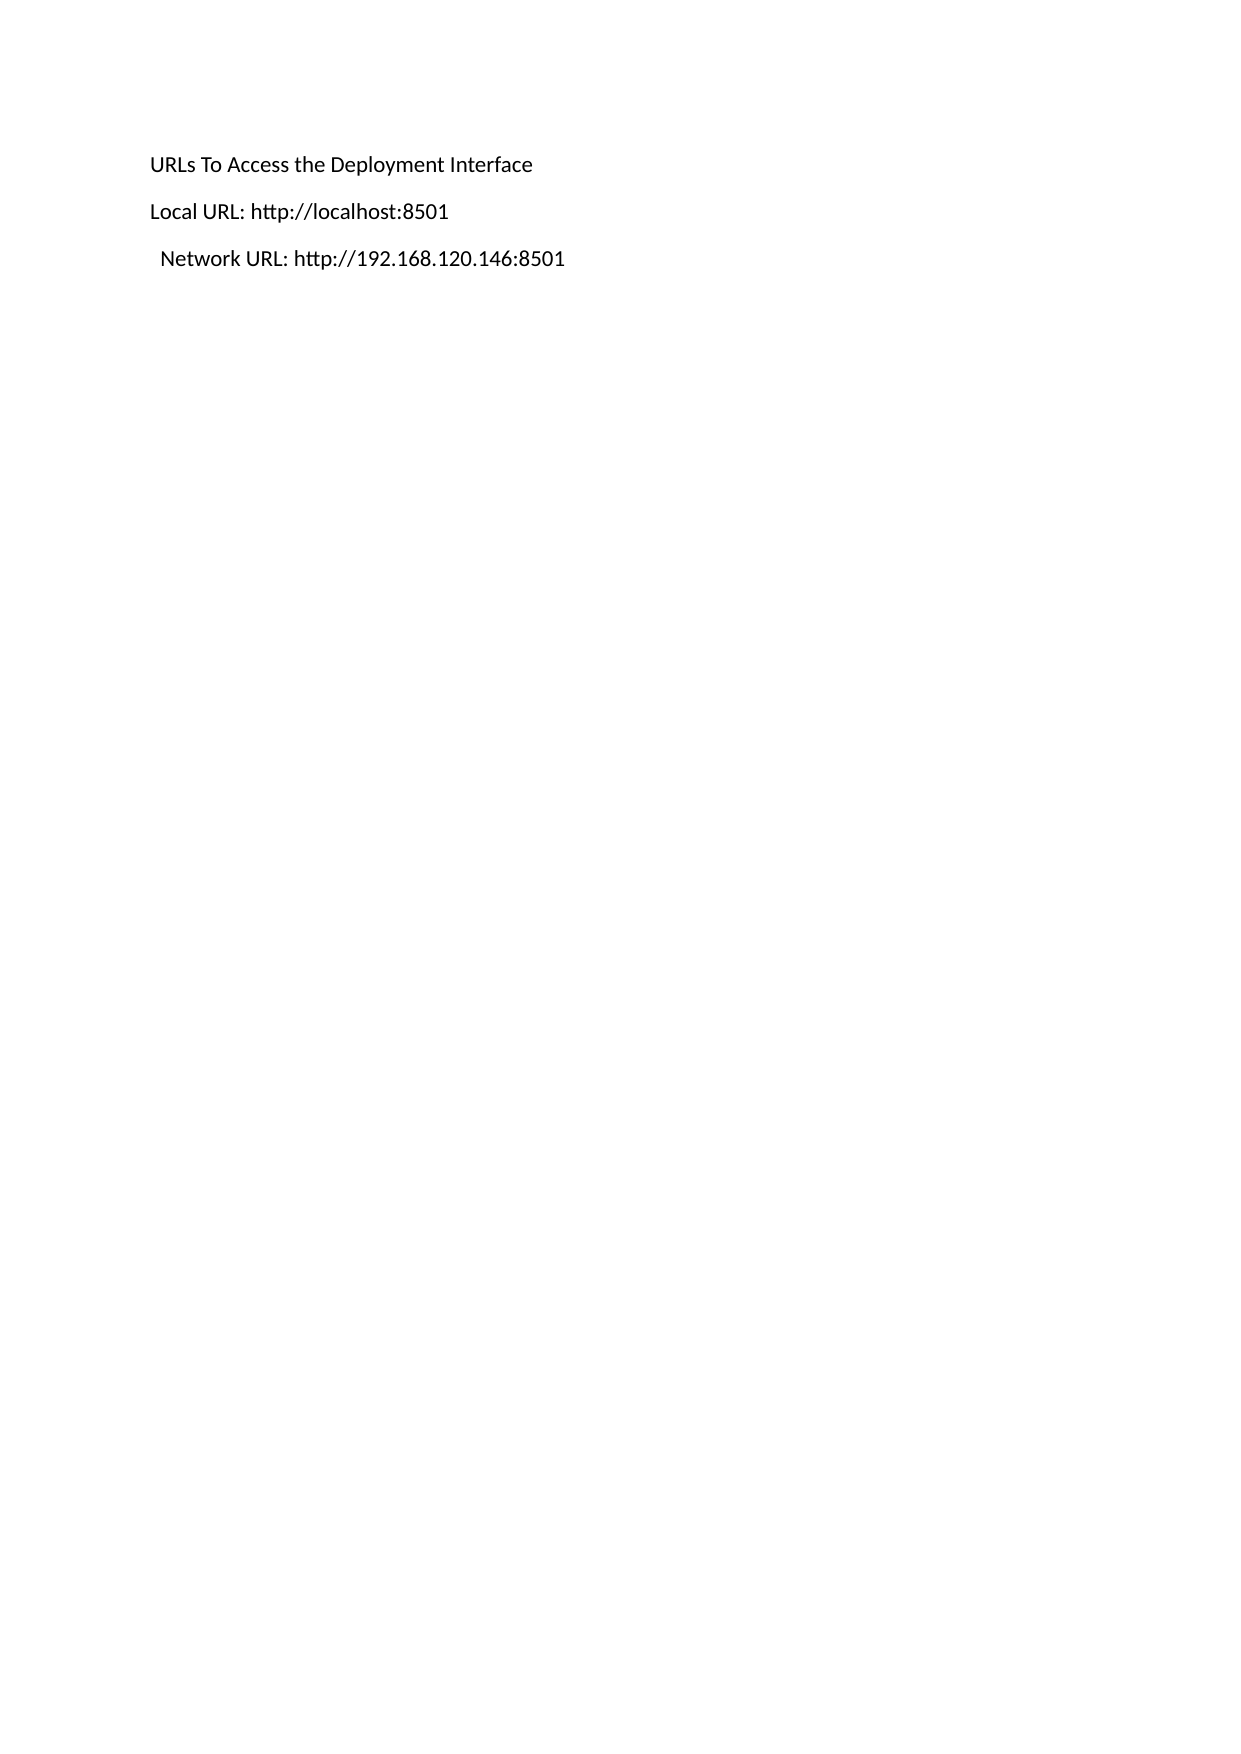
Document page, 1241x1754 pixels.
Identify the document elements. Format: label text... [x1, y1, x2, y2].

text URLs To Access the Deployment Interface [150, 150, 1090, 178]
text Network URL: http://192.168.120.146:8501 [150, 244, 1090, 272]
text Local URL: http://localhost:8501 [150, 197, 1090, 225]
